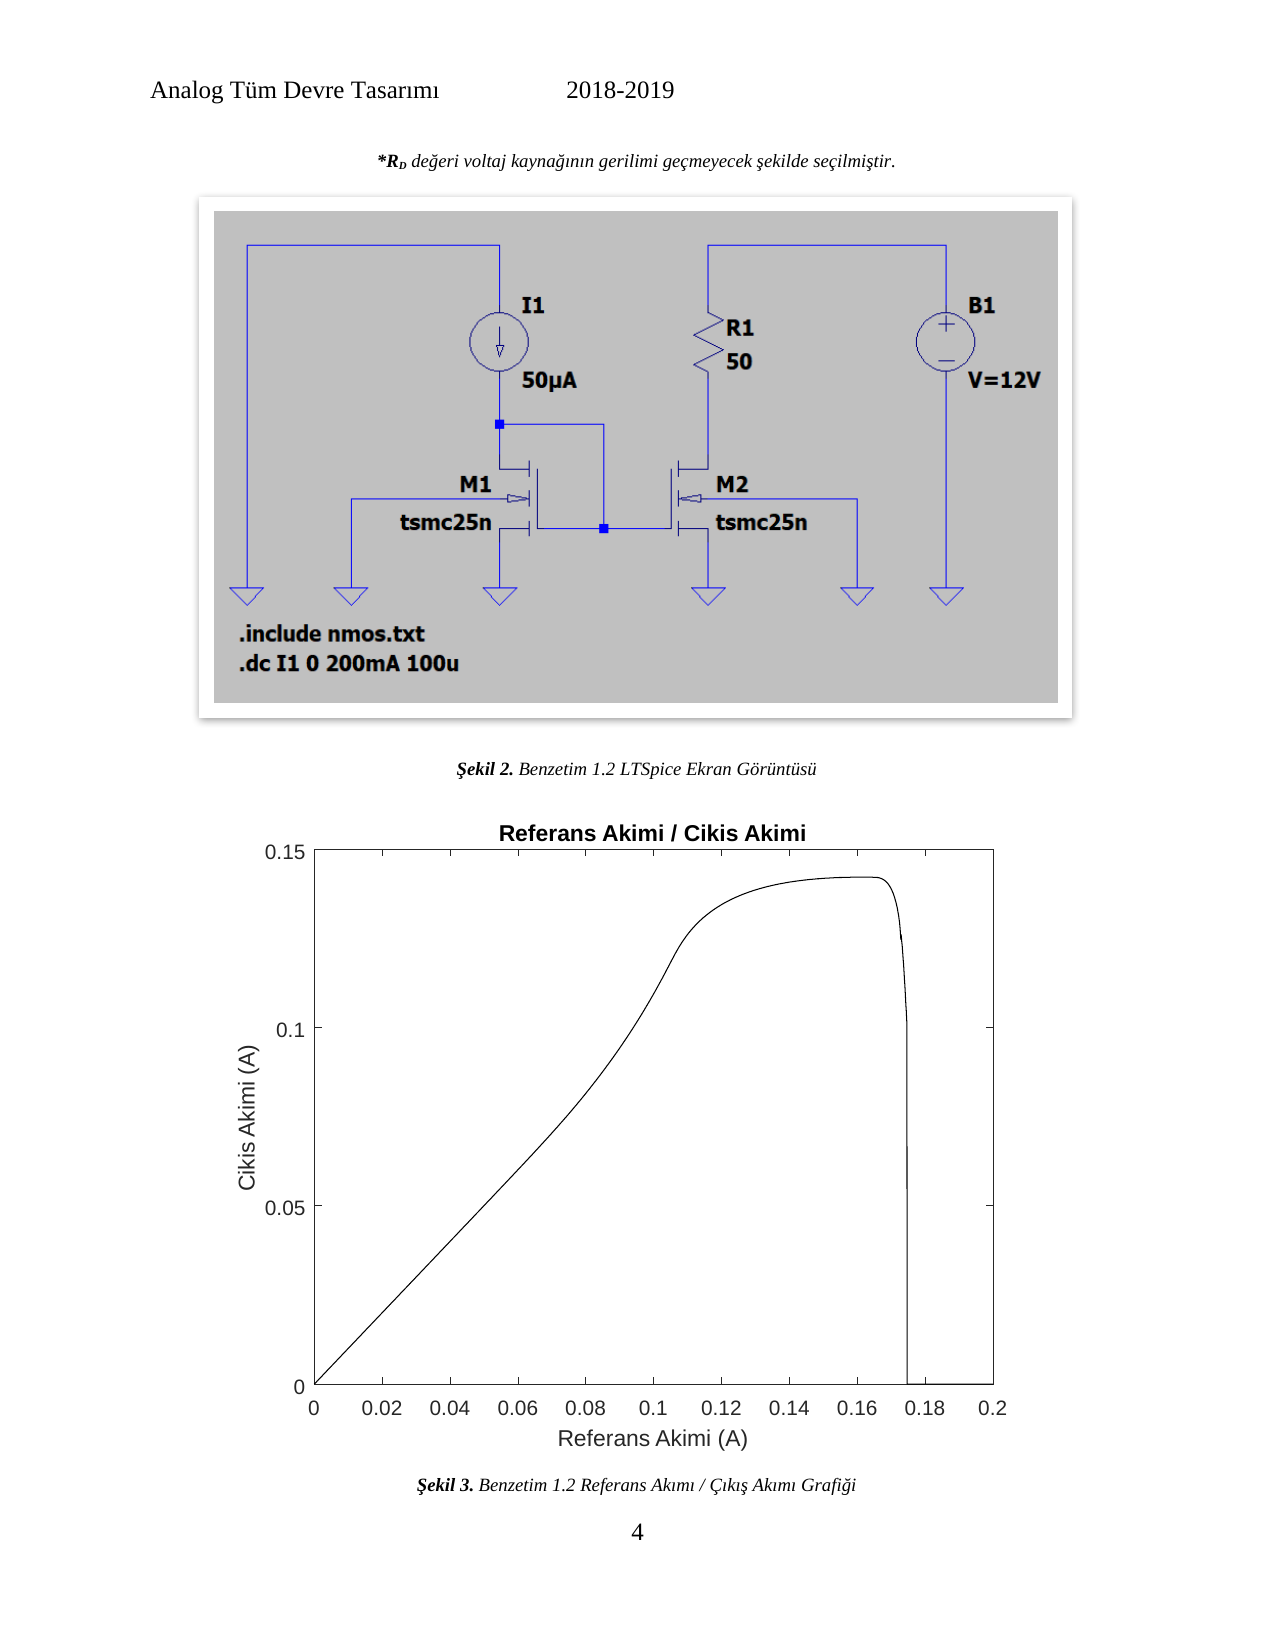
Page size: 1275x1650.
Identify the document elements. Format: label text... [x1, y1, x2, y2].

text Şekil 2. Benzetim 1.2 LTSpice Ekran Görüntüsü [150, 758, 1125, 779]
text Şekil 3. Benzetim 1.2 Referans Akımı / Çıkış Akımı Grafiği [150, 1474, 1125, 1496]
picture [214, 211, 1058, 703]
text *RD değeri voltaj kaynağının gerilimi geçmeyecek şekilde seçilmiştir. [150, 150, 1125, 172]
